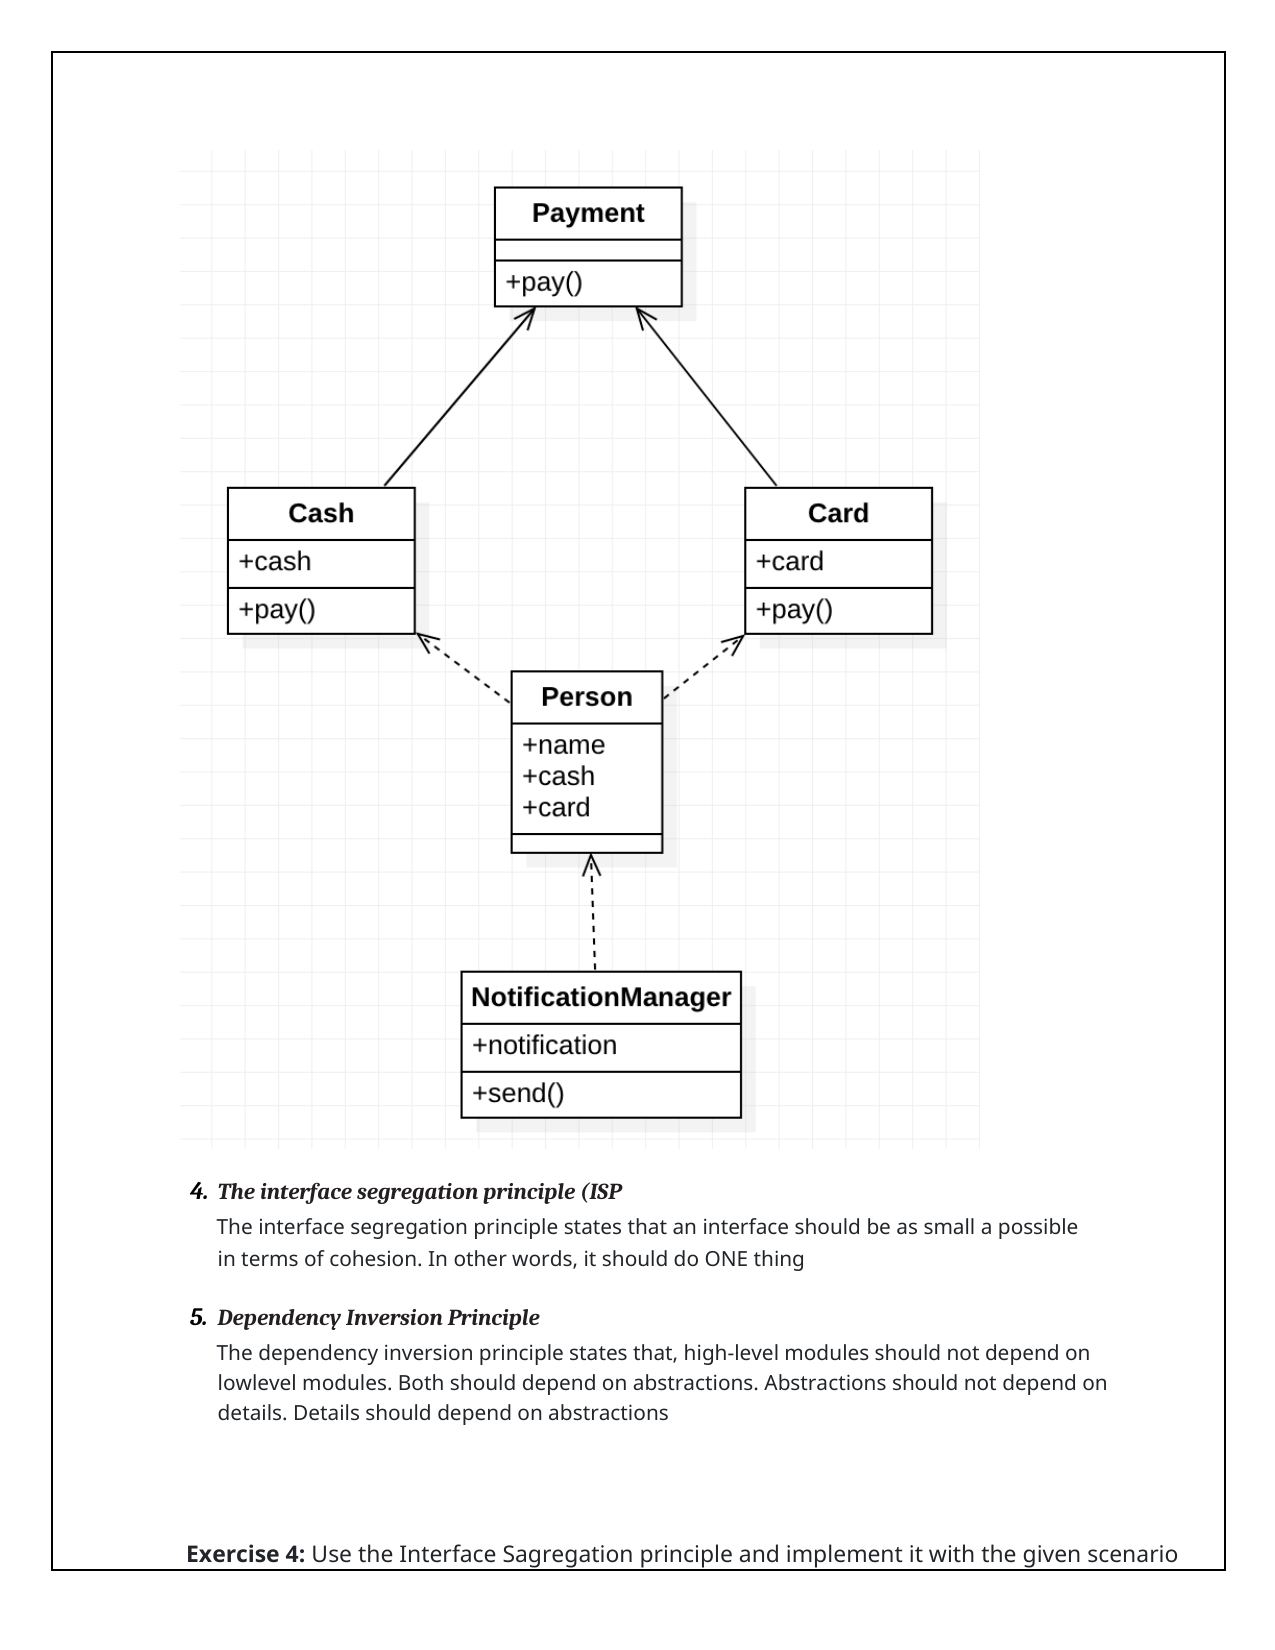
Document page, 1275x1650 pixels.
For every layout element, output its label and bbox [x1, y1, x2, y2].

table_header [53, 53, 1224, 1569]
picture [180, 150, 980, 1149]
